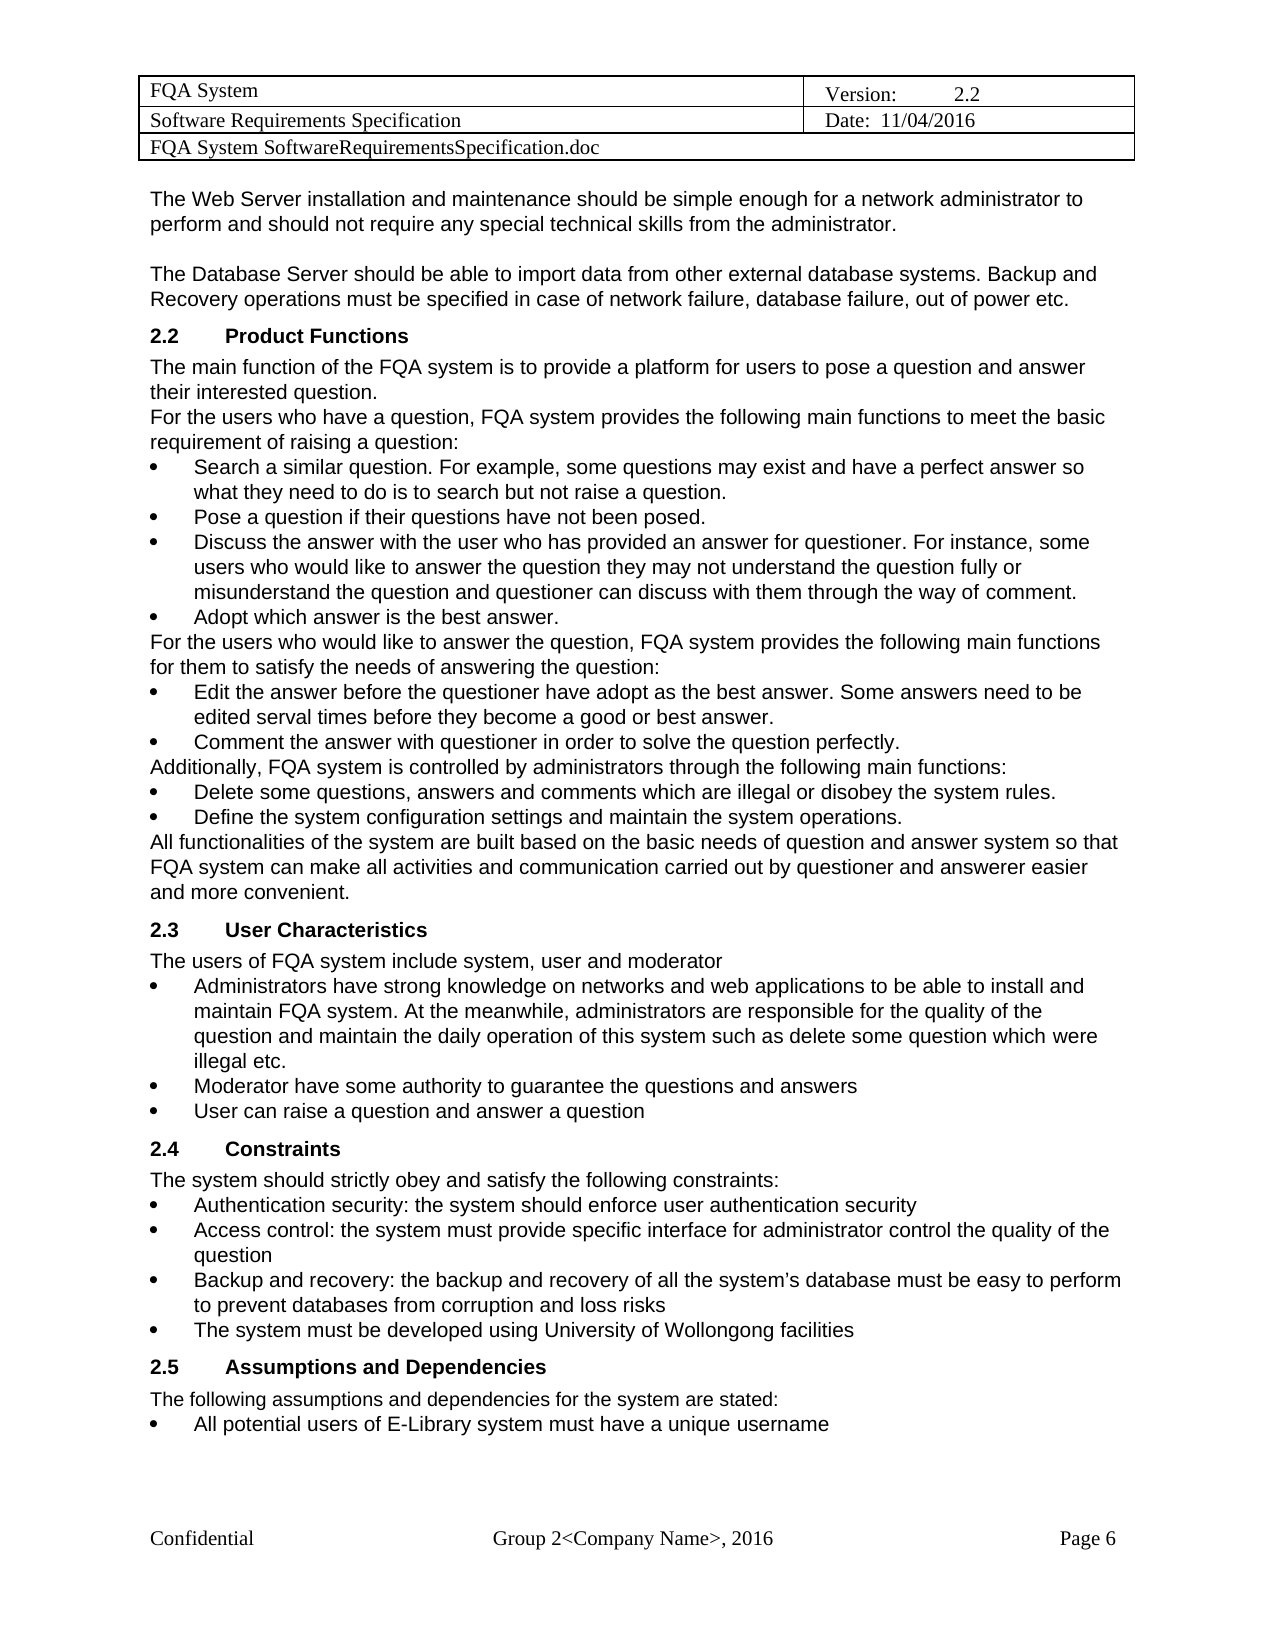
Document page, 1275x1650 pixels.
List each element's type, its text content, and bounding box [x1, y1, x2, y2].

list The system must be developed using University of Wollongong facilities [150, 1317, 1125, 1342]
text The Web Server installation and maintenance should be simple enough for a network administrator to perform and should not require any special technical skills from the administrator. [150, 185, 1125, 235]
list Authentication security: the system should enforce user authentication security [150, 1192, 1125, 1217]
list Moderator have some authority to guarantee the questions and answers [150, 1073, 1125, 1098]
text The users of FQA system include system, user and moderator [150, 948, 1125, 973]
text Additionally, FQA system is controlled by administrators through the following main functions: [150, 754, 1125, 779]
text For the users who would like to answer the question, FQA system provides the following main functions for them to satisfy the needs of answering the question: [150, 629, 1125, 679]
subtitle Assumptions and Dependencies [150, 1354, 1125, 1379]
text The Database Server should be able to import data from other external database systems. Backup and Recovery operations must be specified in case of network failure, database failure, out of power etc. [150, 260, 1125, 310]
text The main function of the FQA system is to provide a platform for users to pose a question and answer their interested question. [150, 354, 1125, 404]
list Edit the answer before the questioner have adopt as the best answer. Some answers need to be edited serval times before they become a good or best answer. [150, 679, 1125, 729]
list Access control: the system must provide specific interface for administrator control the quality of the question [150, 1217, 1125, 1267]
list Comment the answer with questioner in order to solve the question perfectly. [150, 729, 1125, 754]
list Search a similar question. For example, some questions may exist and have a perfect answer so what they need to do is to search but not raise a question. [150, 454, 1125, 504]
list Discuss the answer with the user who has provided an answer for questioner. For instance, some users who would like to answer the question they may not understand the question fully or misunderstand the question and questioner can discuss with them through the way of comment. [150, 529, 1125, 604]
list Administrators have strong knowledge on networks and web applications to be able to install and maintain FQA system. At the meanwhile, administrators are responsible for the quality of the question and maintain the daily operation of this system such as delete some question which were illegal etc. [150, 973, 1125, 1073]
subtitle User Characteristics [150, 917, 1125, 942]
list Adopt which answer is the best answer. [150, 604, 1125, 629]
list Delete some questions, answers and comments which are illegal or disobey the system rules. [150, 779, 1125, 804]
subtitle Product Functions [150, 323, 1125, 348]
text For the users who have a question, FQA system provides the following main functions to meet the basic requirement of raising a question: [150, 404, 1125, 454]
list Pose a question if their questions have not been posed. [150, 504, 1125, 529]
list All potential users of E-Library system must have a unique username [150, 1410, 1125, 1435]
subtitle Constraints [150, 1135, 1125, 1160]
list User can raise a question and answer a question [150, 1098, 1125, 1123]
list Backup and recovery: the backup and recovery of all the system’s database must be easy to perform to prevent databases from corruption and loss risks [150, 1267, 1125, 1317]
text All functionalities of the system are built based on the basic needs of question and answer system so that FQA system can make all activities and communication carried out by questioner and answerer easier and more convenient. [150, 829, 1125, 904]
text The following assumptions and dependencies for the system are stated: [150, 1385, 1125, 1410]
text The system should strictly obey and satisfy the following constraints: [150, 1167, 1125, 1192]
list Define the system configuration settings and maintain the system operations. [150, 804, 1125, 829]
